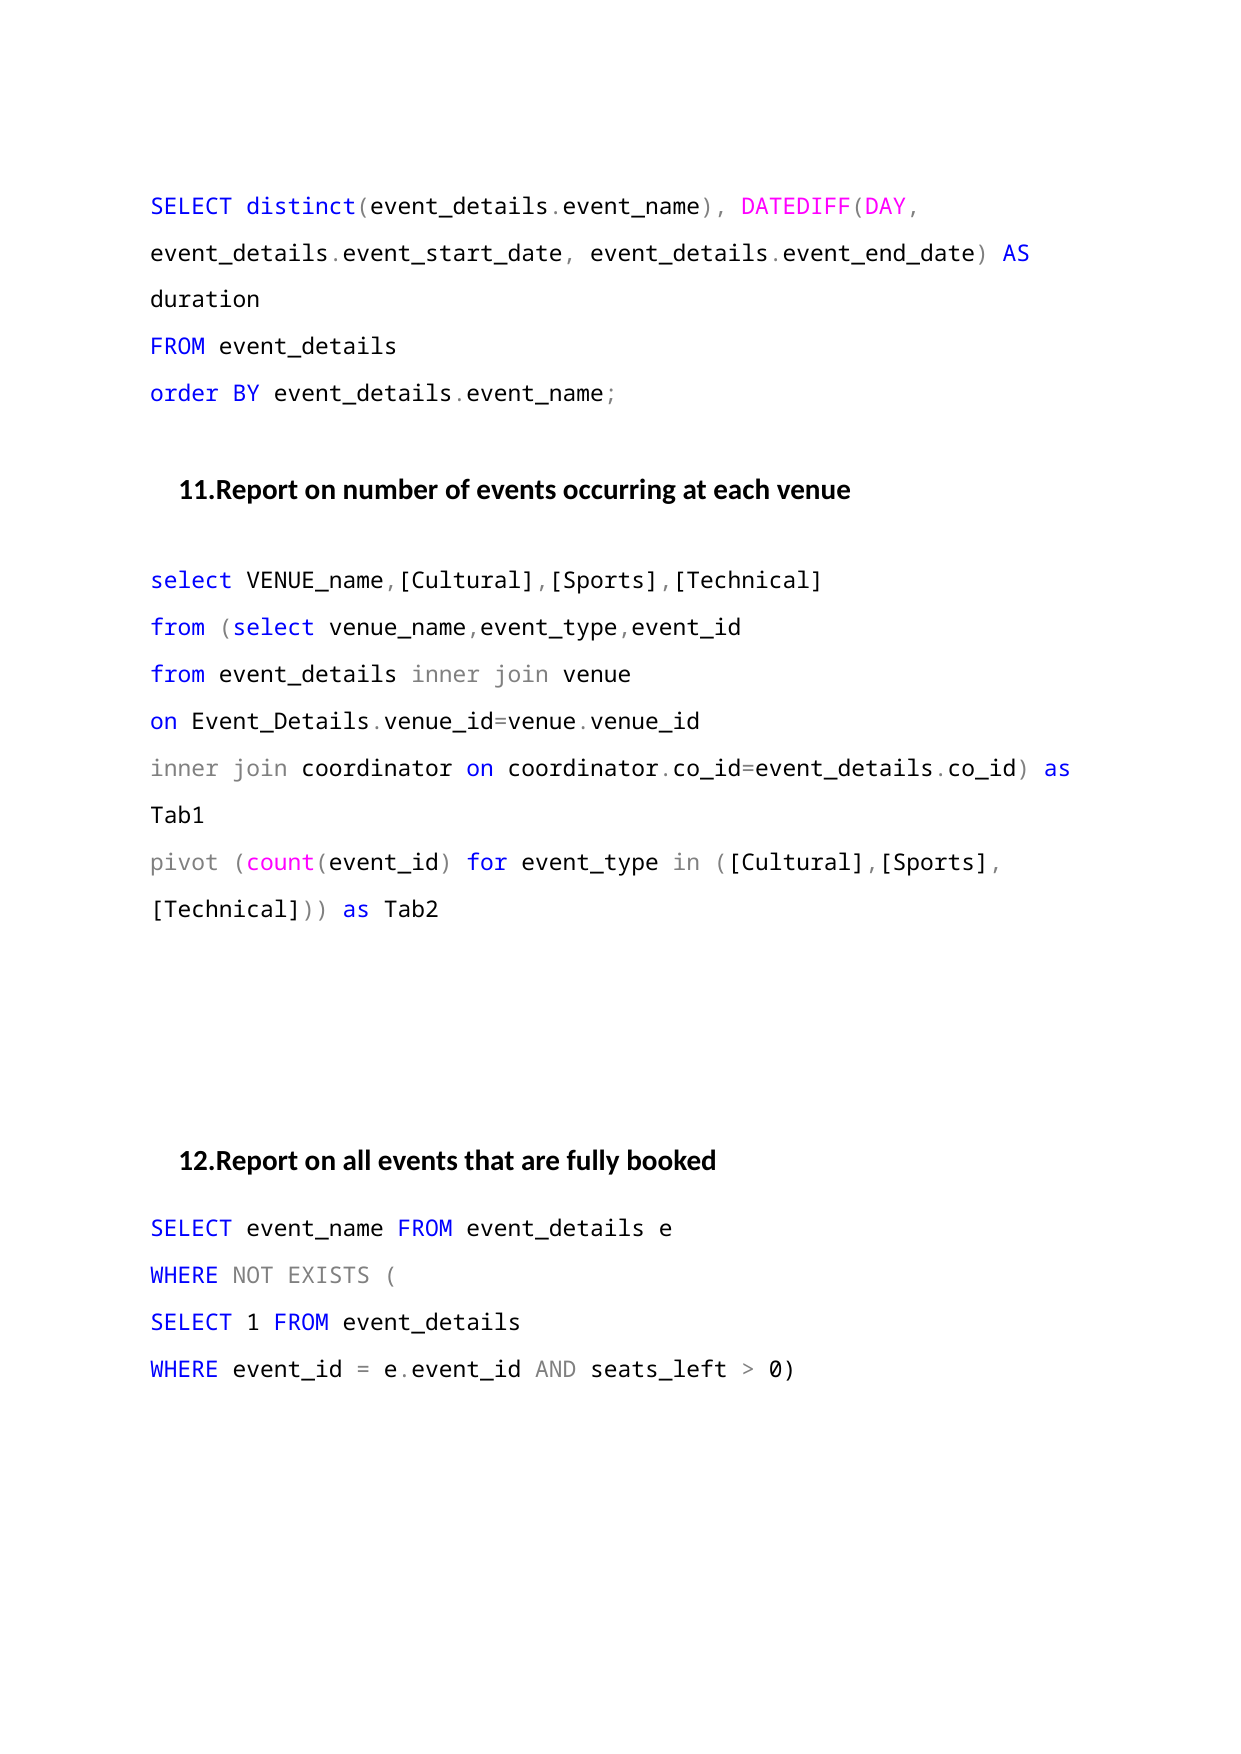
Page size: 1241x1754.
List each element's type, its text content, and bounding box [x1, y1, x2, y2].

text SELECT distinct(event_details.event_name), DATEDIFF(DAY, event_details.event_start_date, event_details.event_end_date) AS duration [150, 190, 1090, 315]
text WHERE event_id = e.event_id AND seats_left > 0) [150, 1353, 1090, 1384]
text order BY event_details.event_name; [150, 377, 1090, 408]
text FROM event_details [150, 330, 1090, 362]
text pivot (count(event_id) for event_type in ([Cultural],[Sports],[Technical])) as Tab2 [150, 846, 1090, 924]
text from event_details inner join venue [150, 658, 1090, 689]
text SELECT 1 FROM event_details [150, 1306, 1090, 1337]
text from (select venue_name,event_type,event_id [150, 611, 1090, 643]
text inner join coordinator on coordinator.co_id=event_details.co_id) as Tab1 [150, 752, 1090, 830]
text SELECT event_name FROM event_details e [150, 1212, 1090, 1243]
text select VENUE_name,[Cultural],[Sports],[Technical] [150, 564, 1090, 596]
text on Event_Details.venue_id=venue.venue_id [150, 705, 1090, 736]
list Report on all events that are fully booked [178, 1142, 1090, 1177]
text WHERE NOT EXISTS ( [150, 1259, 1090, 1290]
list Report on number of events occurring at each venue [178, 471, 1090, 507]
